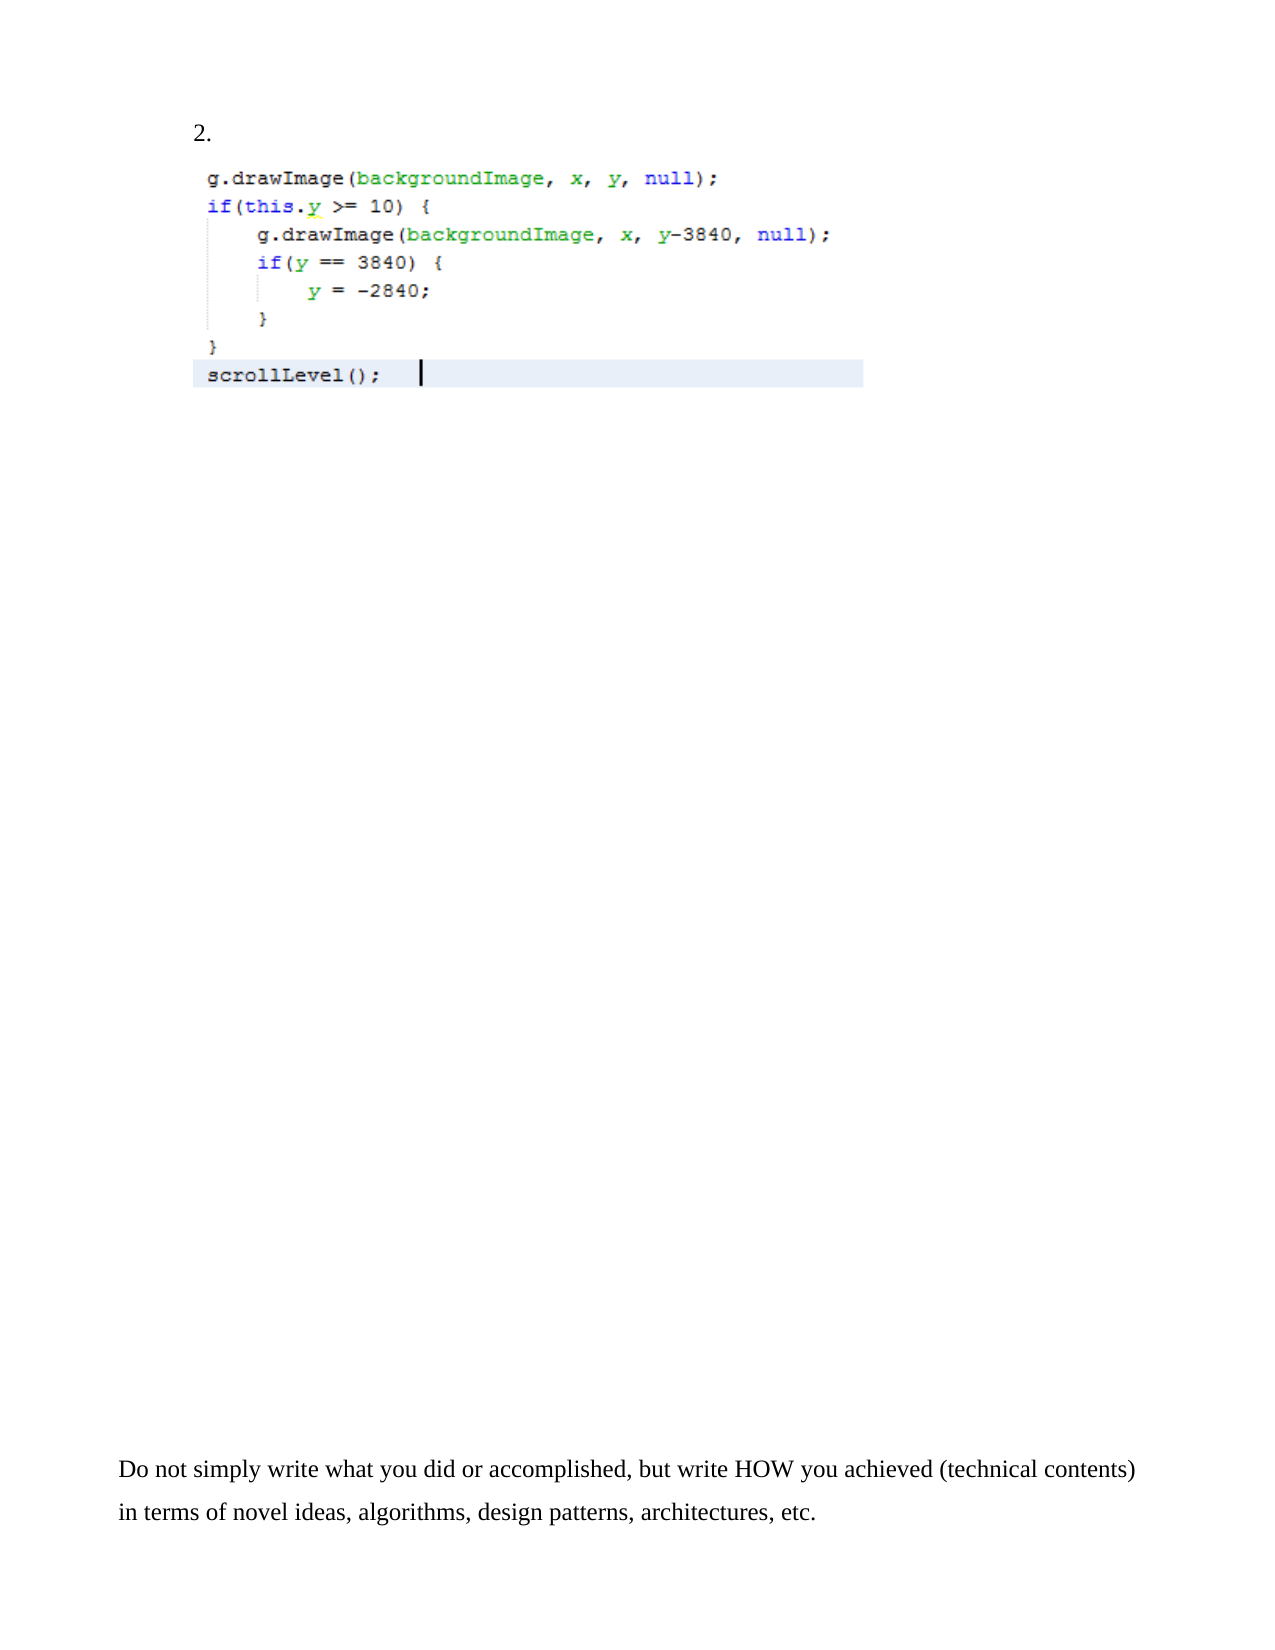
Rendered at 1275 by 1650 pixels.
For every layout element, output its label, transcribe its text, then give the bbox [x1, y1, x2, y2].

picture [193, 161, 864, 405]
text 2. [118, 118, 1157, 147]
text Do not simply write what you did or accomplished, but write HOW you achieved (technical contents) in terms of novel ideas, algorithms, design patterns, architectures, etc. [118, 1454, 1157, 1526]
